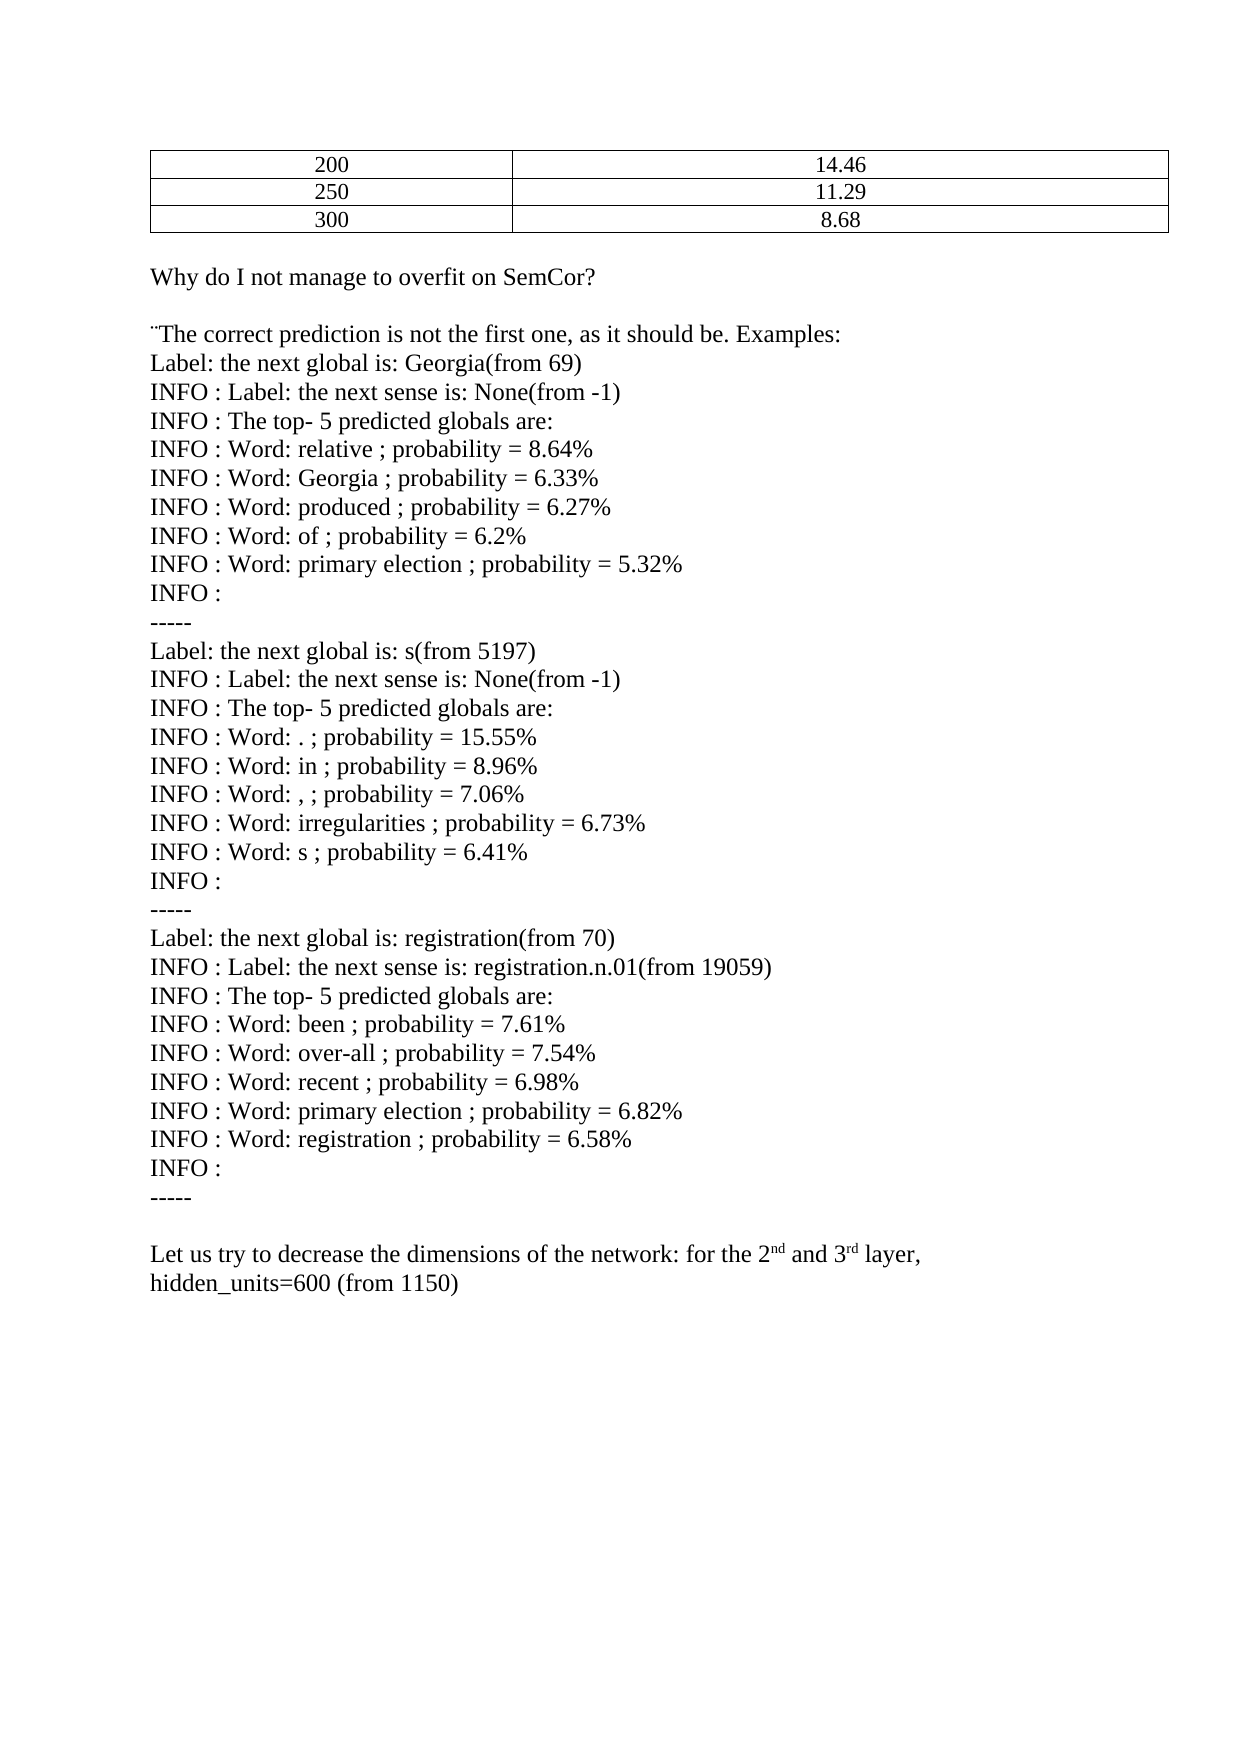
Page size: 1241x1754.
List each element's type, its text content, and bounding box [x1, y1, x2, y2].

text INFO : Word: over-all ; probability = 7.54% [150, 1038, 1090, 1067]
text Label: the next global is: s(from 5197) [150, 636, 1090, 664]
text INFO : Word: primary election ; probability = 6.82% [150, 1096, 1090, 1124]
text INFO : The top- 5 predicted globals are: [150, 693, 1090, 722]
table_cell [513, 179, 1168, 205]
text INFO : Word: in ; probability = 8.96% [150, 751, 1090, 779]
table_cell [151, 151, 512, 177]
text Let us try to decrease the dimensions of the network: for the 2nd and 3rd layer, hidden_units=600 (from 1150) [150, 1239, 1090, 1297]
text INFO : Word: registration ; probability = 6.58% [150, 1124, 1090, 1153]
text INFO : Word: , ; probability = 7.06% [150, 779, 1090, 808]
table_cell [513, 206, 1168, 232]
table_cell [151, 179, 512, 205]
text ----- [150, 1182, 1090, 1211]
text INFO : Word: been ; probability = 7.61% [150, 1009, 1090, 1038]
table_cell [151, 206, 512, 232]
text INFO : Word: irregularities ; probability = 6.73% [150, 808, 1090, 837]
text INFO : The top- 5 predicted globals are: [150, 406, 1090, 434]
text INFO : The top- 5 predicted globals are: [150, 981, 1090, 1009]
text INFO : [150, 578, 1090, 607]
text Label: the next global is: Georgia(from 69) [150, 348, 1090, 377]
text INFO : Word: . ; probability = 15.55% [150, 722, 1090, 751]
text INFO : Word: recent ; probability = 6.98% [150, 1067, 1090, 1096]
text INFO : Word: relative ; probability = 8.64% [150, 434, 1090, 463]
text Why do I not manage to overfit on SemCor? [150, 262, 1090, 291]
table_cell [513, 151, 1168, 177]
text INFO : Label: the next sense is: None(from -1) [150, 377, 1090, 406]
text INFO : Label: the next sense is: registration.n.01(from 19059) [150, 952, 1090, 981]
text INFO : Word: Georgia ; probability = 6.33% [150, 463, 1090, 492]
text INFO : Word: of ; probability = 6.2% [150, 521, 1090, 549]
text INFO : Word: primary election ; probability = 5.32% [150, 549, 1090, 578]
text INFO : [150, 866, 1090, 894]
text Label: the next global is: registration(from 70) [150, 923, 1090, 952]
text INFO : Word: s ; probability = 6.41% [150, 837, 1090, 866]
text ----- [150, 607, 1090, 636]
text INFO : Label: the next sense is: None(from -1) [150, 664, 1090, 693]
text INFO : [150, 1153, 1090, 1182]
text INFO : Word: produced ; probability = 6.27% [150, 492, 1090, 521]
text ¨The correct prediction is not the first one, as it should be. Examples: [150, 319, 1090, 348]
text ----- [150, 894, 1090, 923]
